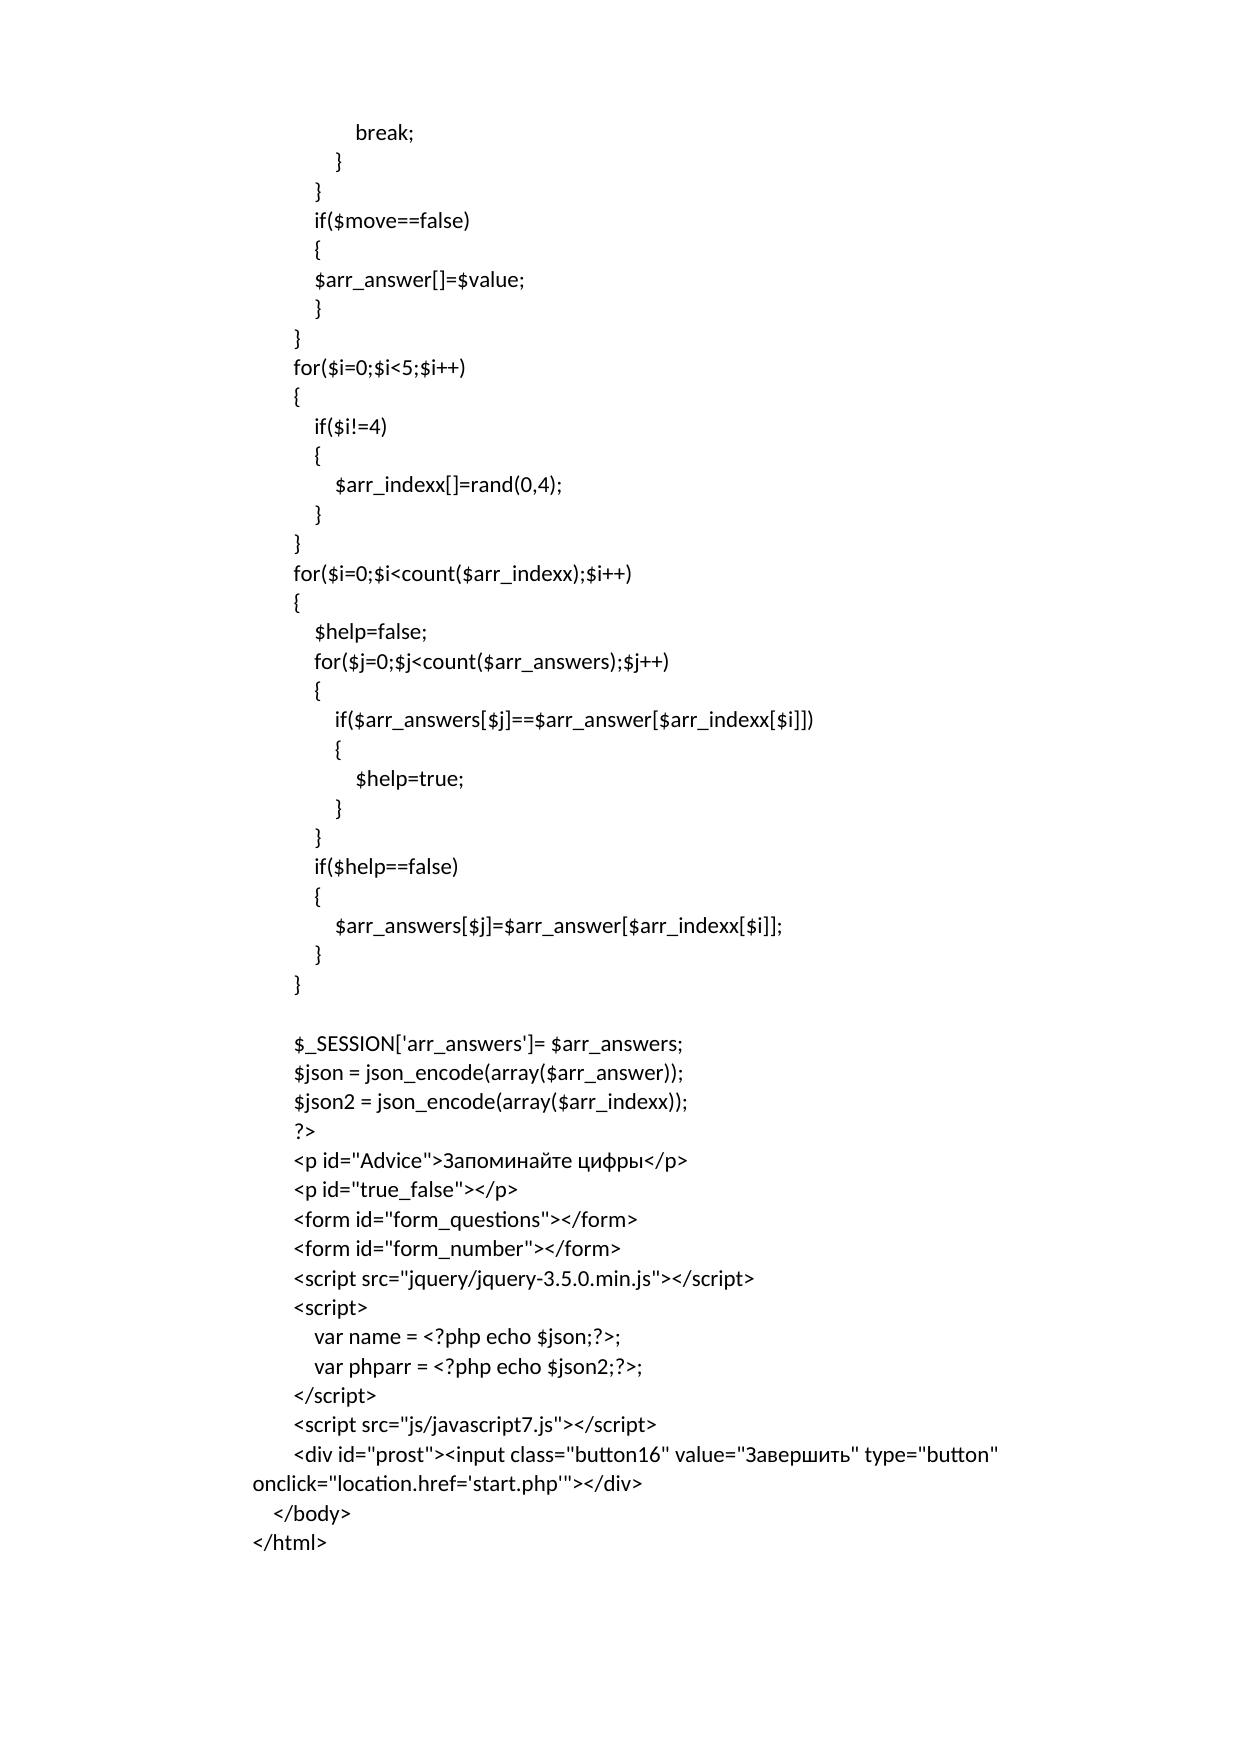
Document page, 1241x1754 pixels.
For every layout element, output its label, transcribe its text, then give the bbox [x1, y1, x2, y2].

list $json = json_encode(array($arr_answer)); [252, 1058, 1152, 1086]
list <p id="Advice">Запоминайте цифры</p> [252, 1146, 1152, 1174]
list } [252, 941, 1152, 969]
list { [252, 588, 1152, 616]
list } [252, 147, 1152, 176]
list for($i=0;$i<5;$i++) [252, 353, 1152, 381]
list if($i!=4) [252, 412, 1152, 440]
list $_SESSION['arr_answers']= $arr_answers; [252, 1029, 1152, 1057]
list $arr_answer[]=$value; [252, 265, 1152, 293]
list </html> [252, 1528, 1152, 1556]
list var name = <?php echo $json;?>; [252, 1322, 1152, 1351]
list for($j=0;$j<count($arr_answers);$j++) [252, 647, 1152, 675]
list $help=false; [252, 617, 1152, 646]
list <script src="js/javascript7.js"></script> [252, 1411, 1152, 1439]
list { [252, 676, 1152, 704]
list </body> [252, 1499, 1152, 1527]
list } [252, 823, 1152, 851]
list } [252, 794, 1152, 822]
list if($move==false) [252, 206, 1152, 234]
list { [252, 735, 1152, 763]
list <p id="true_false"></p> [252, 1176, 1152, 1204]
list } [252, 529, 1152, 557]
list } [252, 294, 1152, 322]
list { [252, 382, 1152, 411]
list { [252, 441, 1152, 469]
list } [252, 970, 1152, 998]
list var phparr = <?php echo $json2;?>; [252, 1352, 1152, 1380]
list <form id="form_questions"></form> [252, 1205, 1152, 1233]
list <div id="prost"><input class="button16" value="Завершить" type="button" onclick="location.href='start.php'"></div> [252, 1440, 1152, 1497]
list <script src="jquery/jquery-3.5.0.min.js"></script> [252, 1264, 1152, 1292]
list </script> [252, 1381, 1152, 1409]
list <script> [252, 1293, 1152, 1321]
list } [252, 500, 1152, 528]
list $json2 = json_encode(array($arr_indexx)); [252, 1087, 1152, 1116]
list if($arr_answers[$j]==$arr_answer[$arr_indexx[$i]]) [252, 706, 1152, 734]
list { [252, 882, 1152, 910]
list $arr_answers[$j]=$arr_answer[$arr_indexx[$i]]; [252, 911, 1152, 939]
list <form id="form_number"></form> [252, 1234, 1152, 1262]
list for($i=0;$i<count($arr_indexx);$i++) [252, 559, 1152, 587]
list } [252, 324, 1152, 352]
list ?> [252, 1117, 1152, 1145]
list } [252, 177, 1152, 205]
list $help=true; [252, 764, 1152, 792]
list { [252, 236, 1152, 264]
list break; [252, 118, 1152, 146]
list if($help==false) [252, 852, 1152, 881]
list $arr_indexx[]=rand(0,4); [252, 471, 1152, 499]
